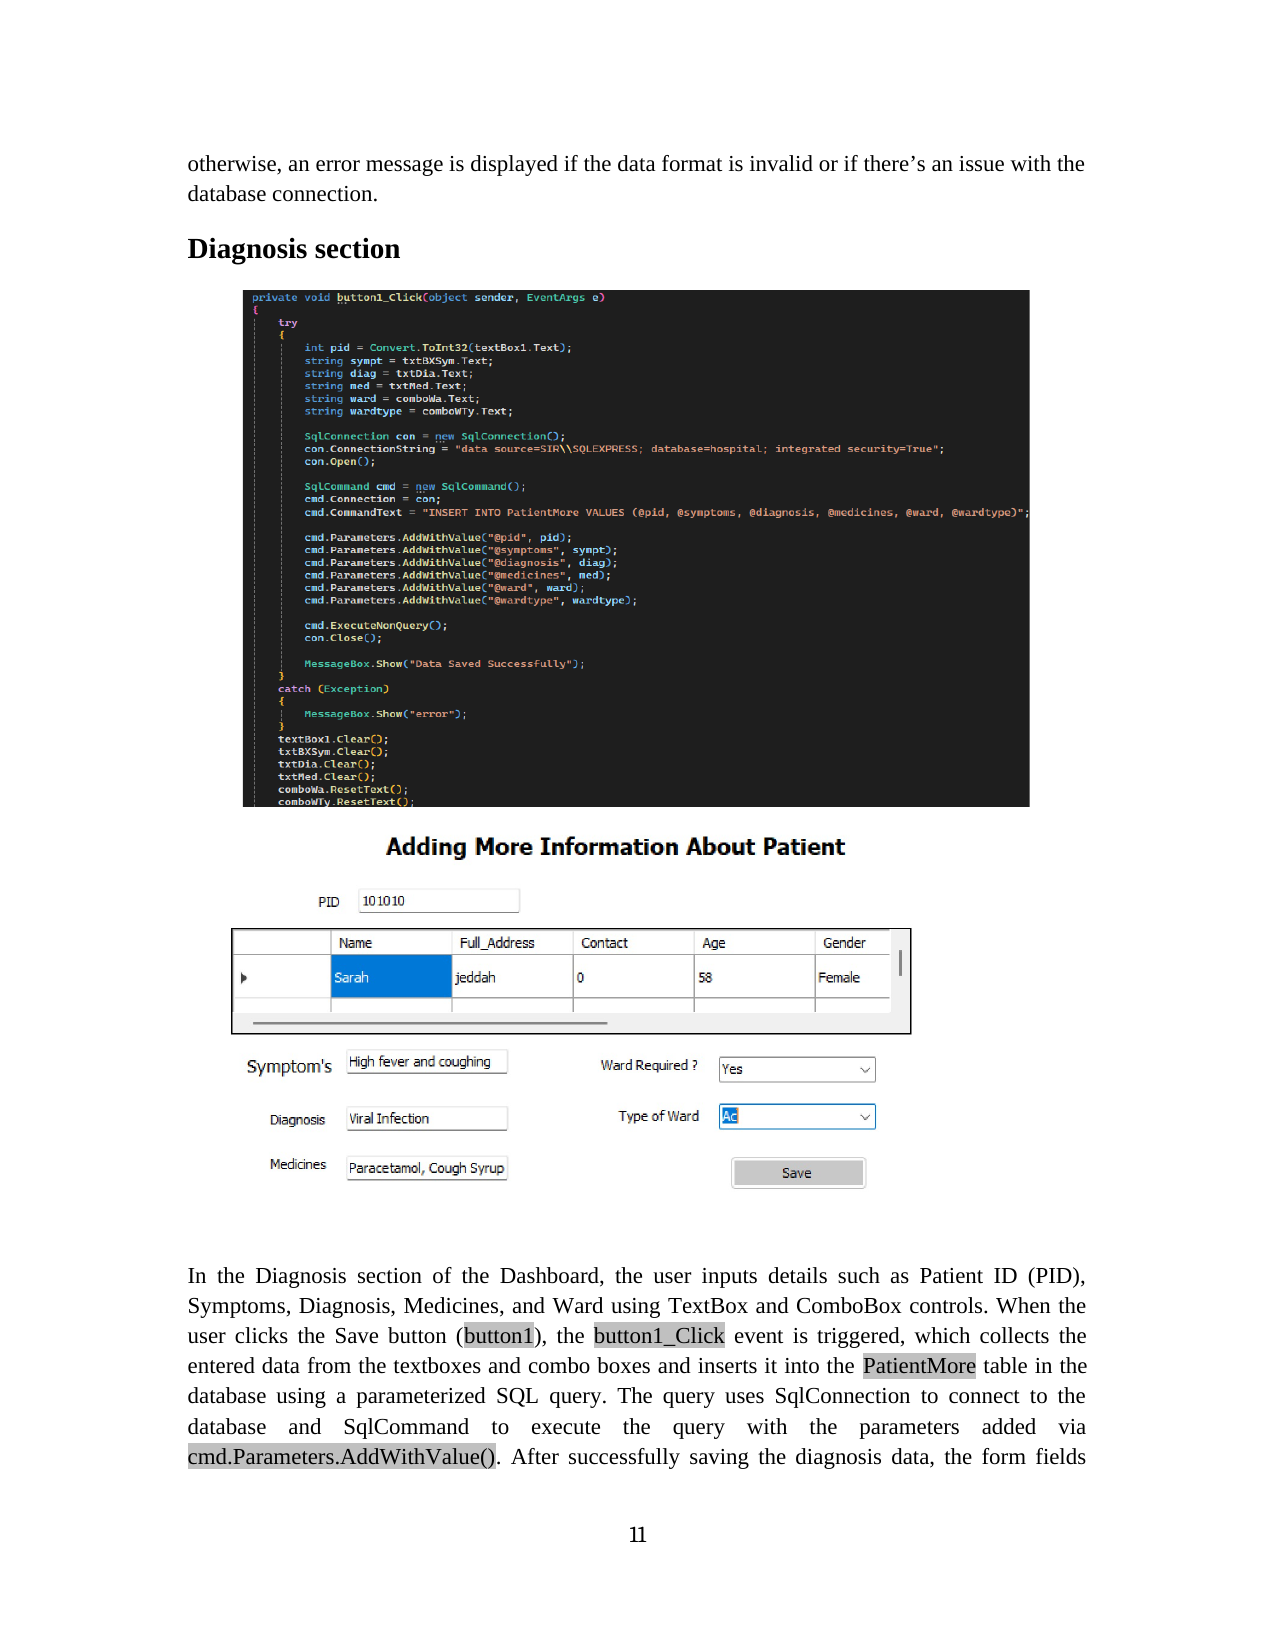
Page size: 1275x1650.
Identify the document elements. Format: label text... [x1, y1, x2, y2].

picture [220, 734, 1130, 1135]
picture [242, 209, 1029, 726]
text Diagnosis section [187, 150, 1087, 183]
